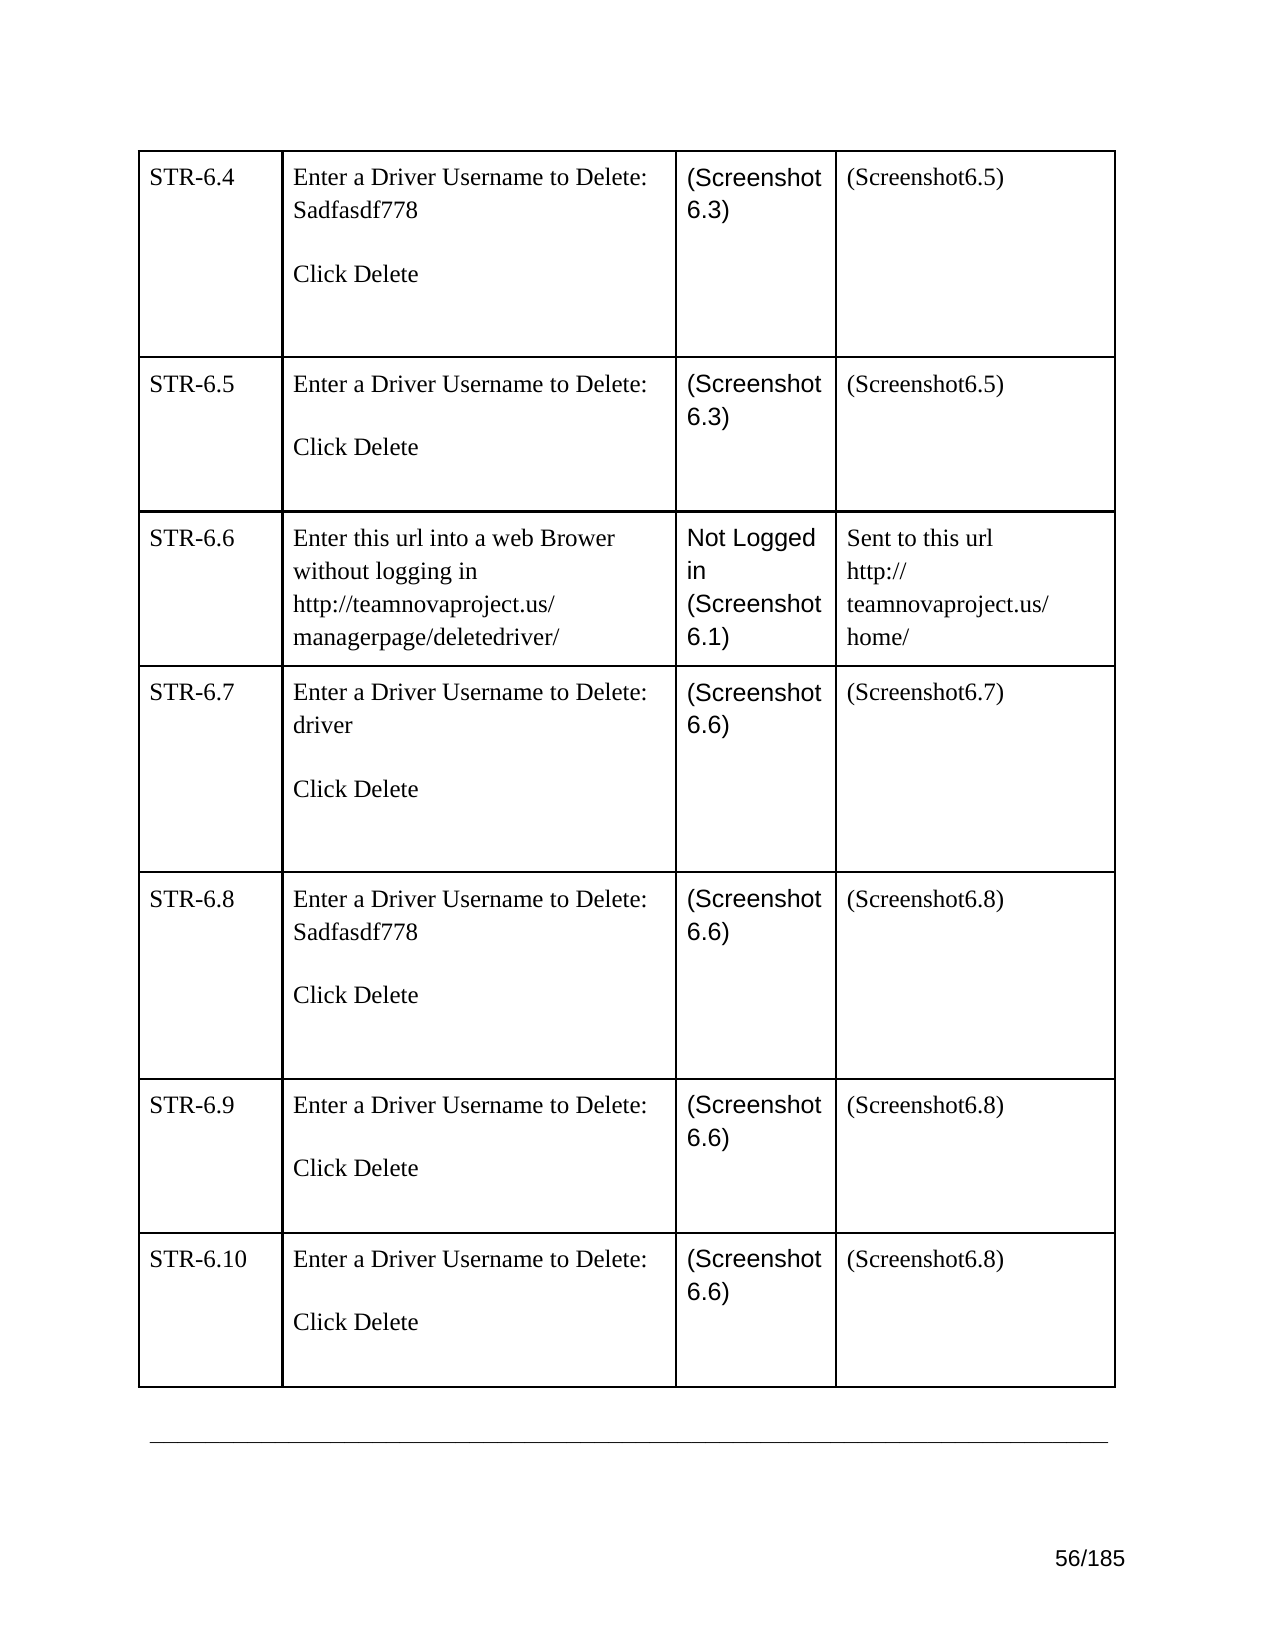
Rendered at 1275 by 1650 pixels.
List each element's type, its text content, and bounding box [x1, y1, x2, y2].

table_cell Enter a Driver Username to Delete: Click Delete [284, 1080, 675, 1232]
table_cell Enter a Driver Username to Delete: Click Delete [284, 358, 675, 510]
table_cell Enter a Driver Username to Delete: Sadfasdf778 Click Delete [284, 152, 675, 356]
table_cell (Screenshot 6.6) [677, 1234, 835, 1386]
text _____________________________________________________________________ [150, 1417, 1125, 1445]
table_cell STR-6.10 [140, 1234, 281, 1386]
table_cell STR-6.5 [140, 358, 281, 510]
table_cell STR-6.8 [140, 873, 281, 1077]
table_cell STR-6.6 [140, 513, 281, 665]
table_cell STR-6.9 [140, 1080, 281, 1232]
table_cell Sent to this url http://teamnovaproject.us/home/ [837, 513, 1114, 665]
table_cell Enter this url into a web Brower without logging in http://teamnovaproject.us/managerpage/deletedriver/ [284, 513, 675, 665]
table_cell (Screenshot6.5) [837, 358, 1114, 510]
table_cell Not Logged in (Screenshot 6.1) [677, 513, 835, 665]
table_cell Enter a Driver Username to Delete: Sadfasdf778 Click Delete [284, 873, 675, 1077]
table_cell (Screenshot6.5) [837, 152, 1114, 356]
table_cell (Screenshot6.8) [837, 1080, 1114, 1232]
table_cell (Screenshot6.7) [837, 667, 1114, 871]
table_cell (Screenshot 6.3) [677, 152, 835, 356]
table_cell STR-6.4 [140, 152, 281, 356]
table_cell Enter a Driver Username to Delete: Click Delete [284, 1234, 675, 1386]
table_cell Enter a Driver Username to Delete: driver Click Delete [284, 667, 675, 871]
table_cell (Screenshot6.8) [837, 1234, 1114, 1386]
table_cell (Screenshot6.6) [677, 667, 835, 871]
table_cell STR-6.7 [140, 667, 281, 871]
table_cell (Screenshot 6.6) [677, 1080, 835, 1232]
table_cell (Screenshot 6.6) [677, 873, 835, 1077]
table_cell (Screenshot 6.3) [677, 358, 835, 510]
table_cell (Screenshot6.8) [837, 873, 1114, 1077]
